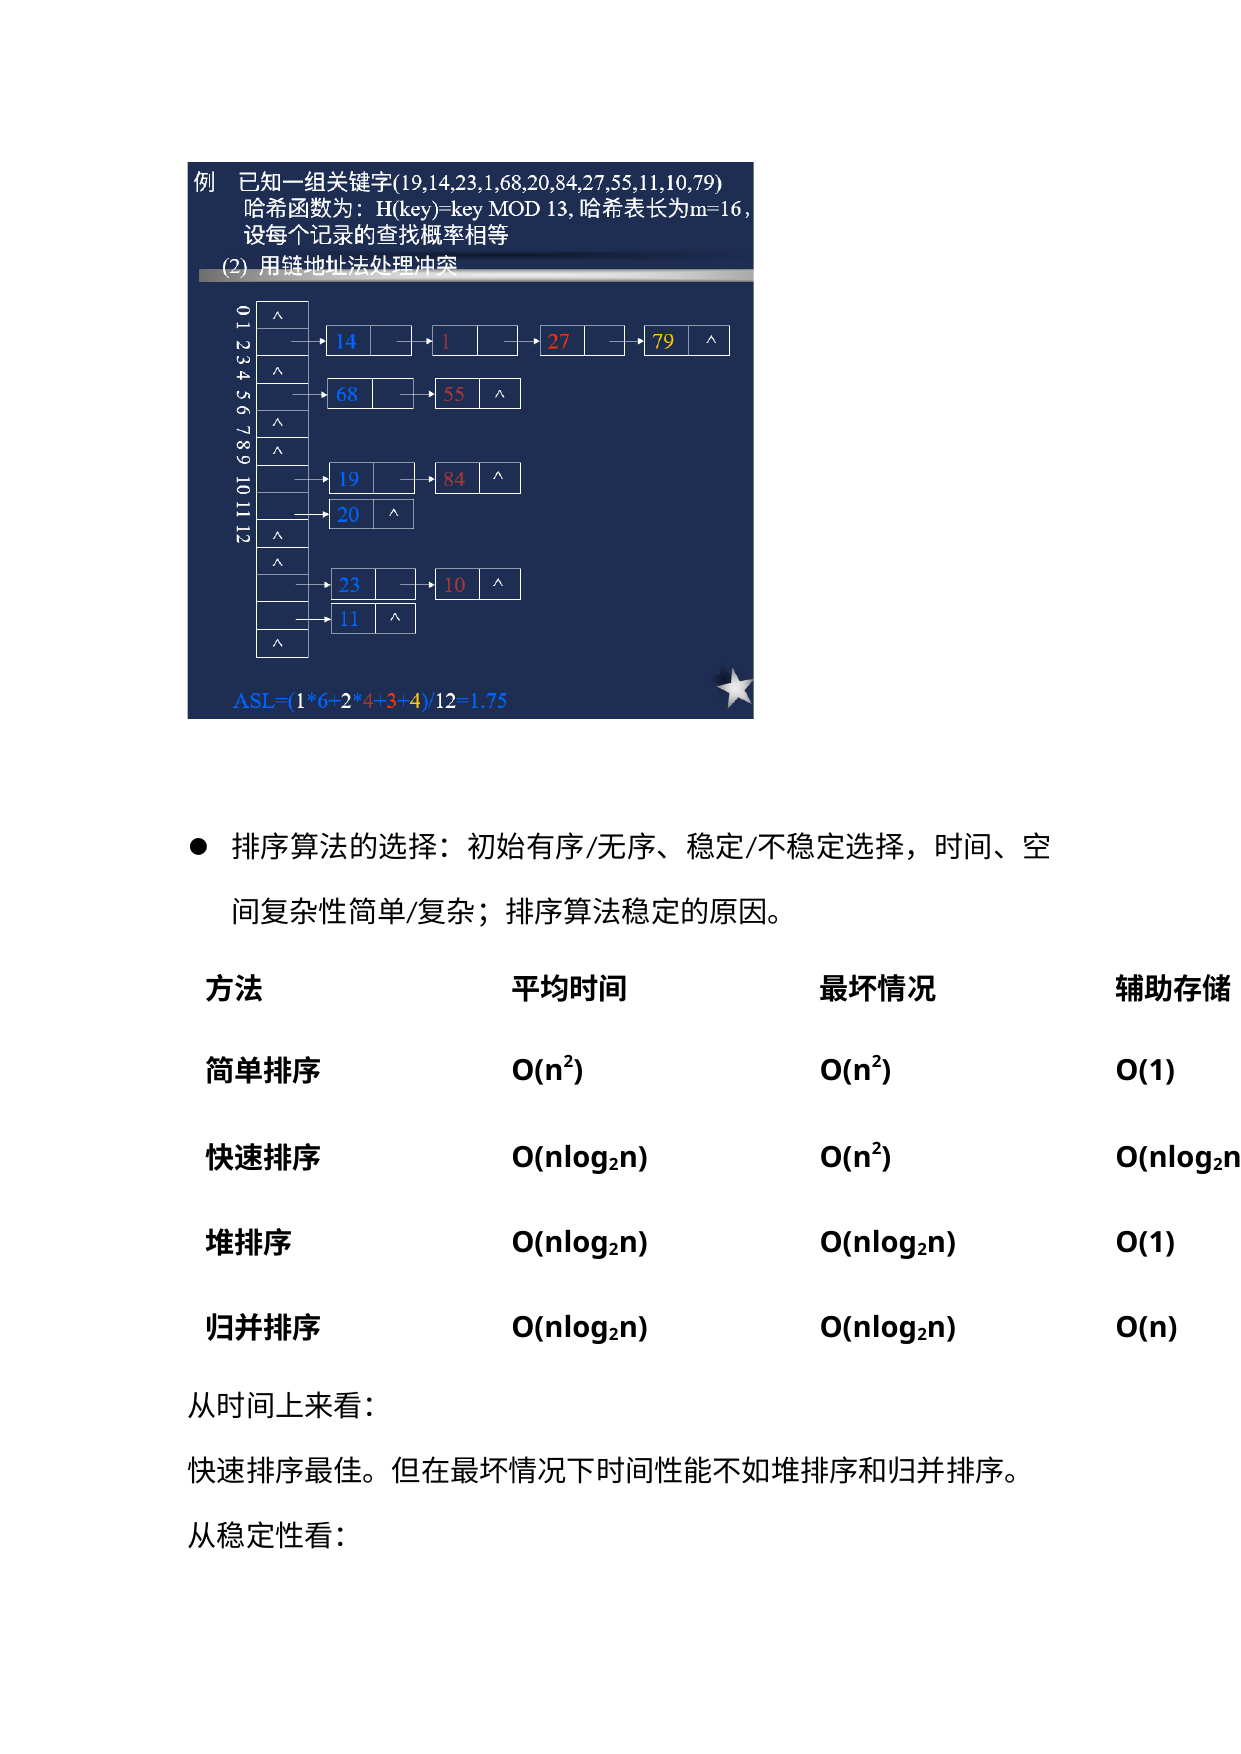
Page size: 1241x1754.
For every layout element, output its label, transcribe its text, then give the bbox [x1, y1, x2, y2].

table_cell O(nlog2n) [805, 1201, 1099, 1284]
table_cell O(nlog2n) [497, 1286, 803, 1369]
table_cell 简单排序 [192, 1029, 495, 1114]
table_header 辅助存储 [1101, 947, 1238, 1027]
table_cell O(nlog2n) [497, 1201, 803, 1284]
table_cell O(n2) [805, 1029, 1099, 1114]
table_cell O(1) [1101, 1201, 1238, 1284]
table_cell O(nlog2n) [497, 1116, 803, 1199]
table_cell 归并排序 [192, 1286, 495, 1369]
list 排序算法的选择：初始有序/无序、稳定/不稳定选择，时间、空间复杂性简单/复杂；排序算法稳定的原因。 [187, 812, 1053, 942]
table_cell O(1) [1101, 1029, 1238, 1114]
text 从时间上来看： [187, 1371, 1053, 1436]
table_cell O(nlog2n) [1101, 1116, 1238, 1199]
table_cell O(n2) [497, 1029, 803, 1114]
table_cell 快速排序 [192, 1116, 495, 1199]
table_cell O(n2) [805, 1116, 1099, 1199]
table_header 最坏情况 [805, 947, 1099, 1027]
table_cell 堆排序 [192, 1201, 495, 1284]
table_header 平均时间 [497, 947, 803, 1027]
picture [187, 162, 754, 719]
text 快速排序最佳。但在最坏情况下时间性能不如堆排序和归并排序。 [187, 1436, 1053, 1501]
table_header 方法 [192, 947, 495, 1027]
table_cell O(n) [1101, 1286, 1238, 1369]
table_cell O(nlog2n) [805, 1286, 1099, 1369]
text 从稳定性看： [187, 1501, 1053, 1566]
